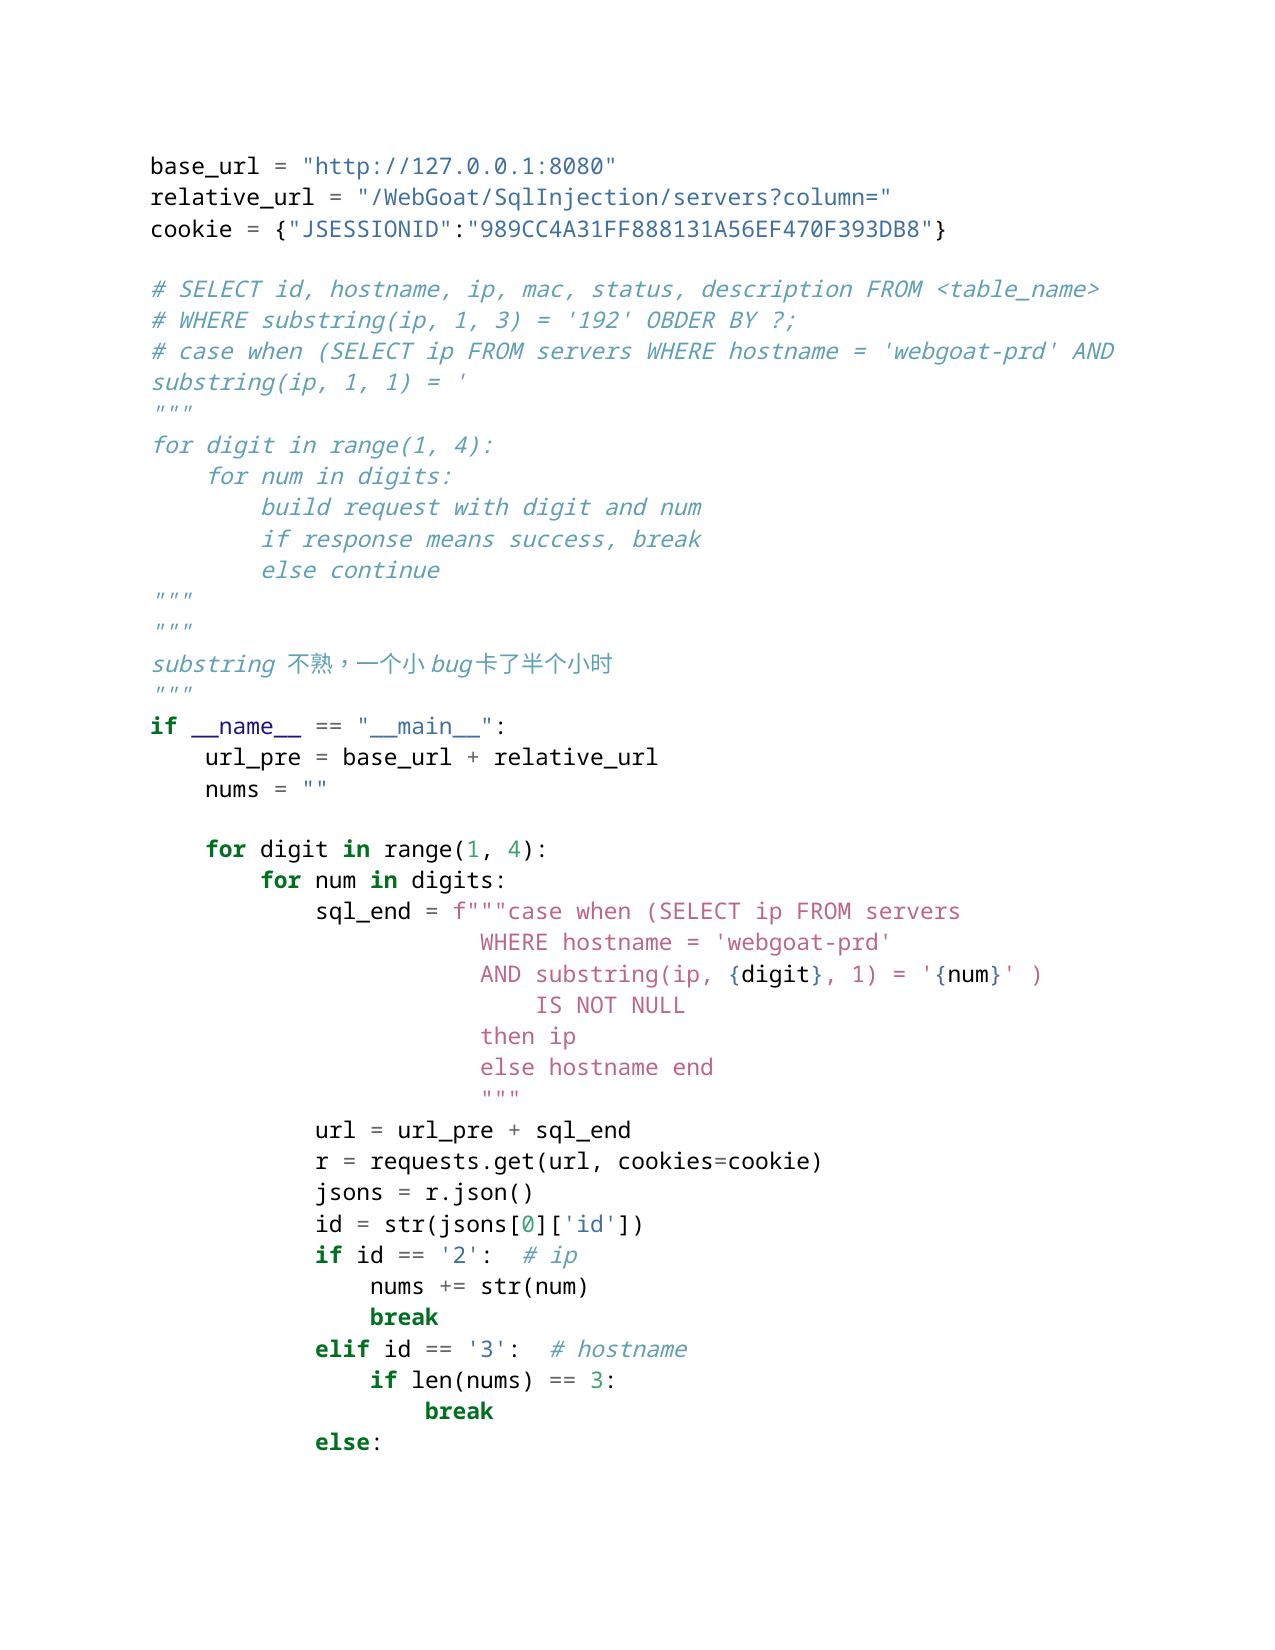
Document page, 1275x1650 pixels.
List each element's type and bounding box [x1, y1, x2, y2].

text [150, 150, 1125, 1457]
